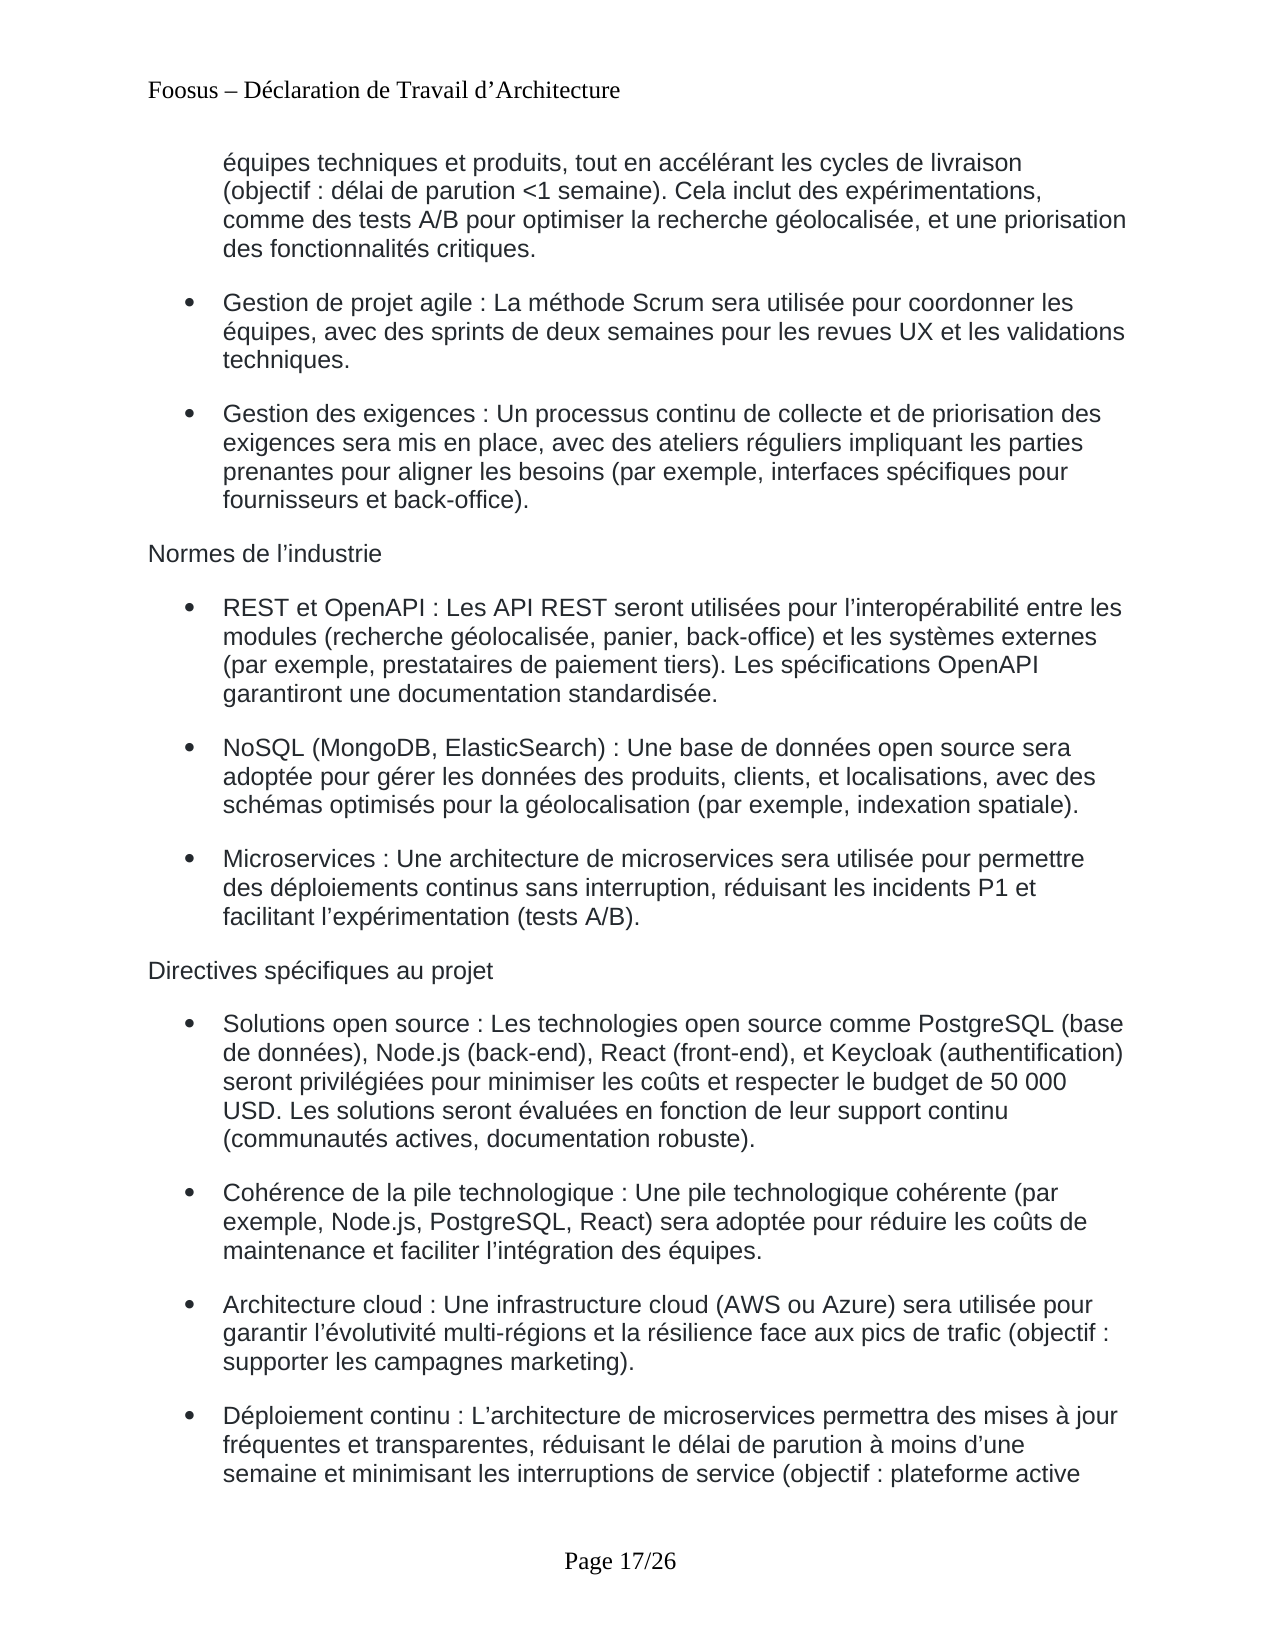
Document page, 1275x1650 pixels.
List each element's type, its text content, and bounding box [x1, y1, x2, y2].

list Gestion des exigences : Un processus continu de collecte et de priorisation des exigences sera mis en place, avec des ateliers réguliers impliquant les parties prenantes pour aligner les besoins (par exemple, interfaces spécifiques pour fournisseurs et back-office). [185, 399, 1127, 514]
list NoSQL (MongoDB, ElasticSearch) : Une base de données open source sera adoptée pour gérer les données des produits, clients, et localisations, avec des schémas optimisés pour la géolocalisation (par exemple, indexation spatiale). [185, 733, 1127, 819]
text Directives spécifiques au projet [148, 956, 1127, 984]
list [185, 148, 1127, 263]
list Gestion de projet agile : La méthode Scrum sera utilisée pour coordonner les équipes, avec des sprints de deux semaines pour les revues UX et les validations techniques. [185, 288, 1127, 374]
list Solutions open source : Les technologies open source comme PostgreSQL (base de données), Node.js (back-end), React (front-end), et Keycloak (authentification) seront privilégiées pour minimiser les coûts et respecter le budget de 50 000 USD. Les solutions seront évaluées en fonction de leur support continu (communautés actives, documentation robuste). [185, 1009, 1127, 1153]
list Microservices : Une architecture de microservices sera utilisée pour permettre des déploiements continus sans interruption, réduisant les incidents P1 et facilitant l’expérimentation (tests A/B). [185, 844, 1127, 931]
list Cohérence de la pile technologique : Une pile technologique cohérente (par exemple, Node.js, PostgreSQL, React) sera adoptée pour réduire les coûts de maintenance et faciliter l’intégration des équipes. [185, 1178, 1127, 1264]
list REST et OpenAPI : Les API REST seront utilisées pour l’interopérabilité entre les modules (recherche géolocalisée, panier, back-office) et les systèmes externes (par exemple, prestataires de paiement tiers). Les spécifications OpenAPI garantiront une documentation standardisée. [185, 593, 1127, 708]
text Normes de l’industrie [148, 539, 1127, 568]
list Architecture cloud : Une infrastructure cloud (AWS ou Azure) sera utilisée pour garantir l’évolutivité multi-régions et la résilience face aux pics de trafic (objectif : supporter les campagnes marketing). [185, 1289, 1127, 1376]
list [185, 1401, 1127, 1487]
